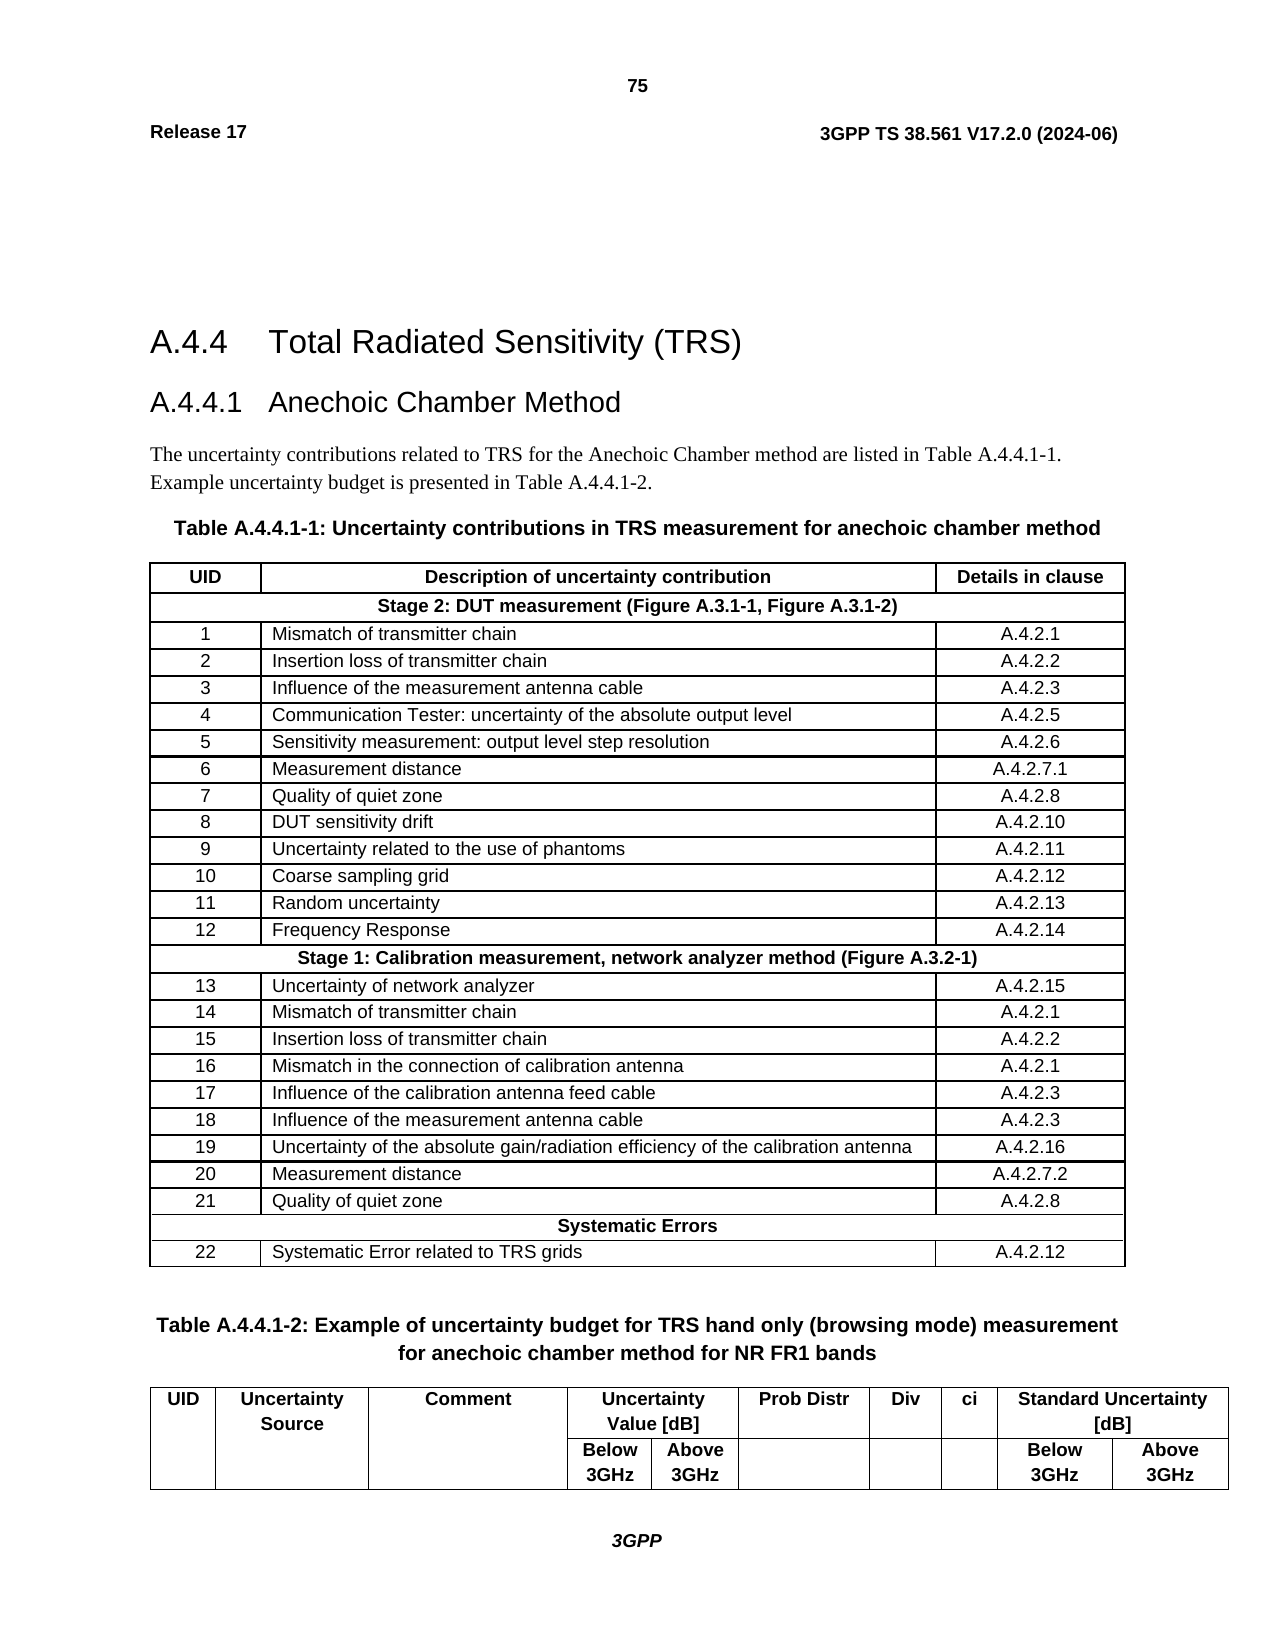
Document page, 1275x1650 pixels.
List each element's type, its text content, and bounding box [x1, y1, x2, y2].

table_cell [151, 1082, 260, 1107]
text Table A.4.4.1-2: Example of uncertainty budget for TRS hand only (browsing mode) measurement for anechoic chamber method for NR FR1 bands [150, 1313, 1125, 1365]
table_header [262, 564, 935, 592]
text The uncertainty contributions related to TRS for the Anechoic Chamber method are listed in Table A.4.4.1-1. Example uncertainty budget is presented in Table A.4.4.1-2. [150, 442, 1125, 494]
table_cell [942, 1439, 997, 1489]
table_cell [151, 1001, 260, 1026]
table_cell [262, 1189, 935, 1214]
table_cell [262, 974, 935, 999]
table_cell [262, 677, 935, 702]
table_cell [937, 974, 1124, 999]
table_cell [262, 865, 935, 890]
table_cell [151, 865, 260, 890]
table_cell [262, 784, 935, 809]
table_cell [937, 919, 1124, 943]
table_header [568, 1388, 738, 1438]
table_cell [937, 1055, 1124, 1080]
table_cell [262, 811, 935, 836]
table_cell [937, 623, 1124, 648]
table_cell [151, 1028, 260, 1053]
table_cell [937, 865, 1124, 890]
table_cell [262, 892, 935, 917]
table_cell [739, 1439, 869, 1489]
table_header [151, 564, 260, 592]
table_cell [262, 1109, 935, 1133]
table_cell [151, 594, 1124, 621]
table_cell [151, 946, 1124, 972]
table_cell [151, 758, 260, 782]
subtitle A.4.4 Total Radiated Sensitivity (TRS) [150, 322, 1125, 360]
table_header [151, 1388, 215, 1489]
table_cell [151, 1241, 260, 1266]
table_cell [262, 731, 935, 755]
text Table A.4.4.1-1: Uncertainty contributions in TRS measurement for anechoic chamber method [150, 516, 1125, 540]
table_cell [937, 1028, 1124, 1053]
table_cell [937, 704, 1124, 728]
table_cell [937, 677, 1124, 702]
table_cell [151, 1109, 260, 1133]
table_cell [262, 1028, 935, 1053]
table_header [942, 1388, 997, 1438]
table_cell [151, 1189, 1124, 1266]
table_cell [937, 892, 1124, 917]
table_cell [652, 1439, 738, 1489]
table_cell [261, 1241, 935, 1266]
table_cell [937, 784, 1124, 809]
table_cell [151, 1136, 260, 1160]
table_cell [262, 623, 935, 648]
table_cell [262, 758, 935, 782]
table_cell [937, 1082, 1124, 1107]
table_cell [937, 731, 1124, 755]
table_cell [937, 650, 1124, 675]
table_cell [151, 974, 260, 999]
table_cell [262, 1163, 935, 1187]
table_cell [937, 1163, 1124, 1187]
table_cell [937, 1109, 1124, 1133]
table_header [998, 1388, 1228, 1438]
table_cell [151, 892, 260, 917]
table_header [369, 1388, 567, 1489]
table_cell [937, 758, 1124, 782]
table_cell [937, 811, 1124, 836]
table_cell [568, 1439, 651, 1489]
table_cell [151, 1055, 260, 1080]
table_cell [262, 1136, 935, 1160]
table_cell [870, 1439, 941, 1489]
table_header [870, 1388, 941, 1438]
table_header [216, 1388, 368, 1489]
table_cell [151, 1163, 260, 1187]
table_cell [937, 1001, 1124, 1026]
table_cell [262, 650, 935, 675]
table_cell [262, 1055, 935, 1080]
subtitle A.4.4.1 Anechoic Chamber Method [150, 385, 1125, 418]
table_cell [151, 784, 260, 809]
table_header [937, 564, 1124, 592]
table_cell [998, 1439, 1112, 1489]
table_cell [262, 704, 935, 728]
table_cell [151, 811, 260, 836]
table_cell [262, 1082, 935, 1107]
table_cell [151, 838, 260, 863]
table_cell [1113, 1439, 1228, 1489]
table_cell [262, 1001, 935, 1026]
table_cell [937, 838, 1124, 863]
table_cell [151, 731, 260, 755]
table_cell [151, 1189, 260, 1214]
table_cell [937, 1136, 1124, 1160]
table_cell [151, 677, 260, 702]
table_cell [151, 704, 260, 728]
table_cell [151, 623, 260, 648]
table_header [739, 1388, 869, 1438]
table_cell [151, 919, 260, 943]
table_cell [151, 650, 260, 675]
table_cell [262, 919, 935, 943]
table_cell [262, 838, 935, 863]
